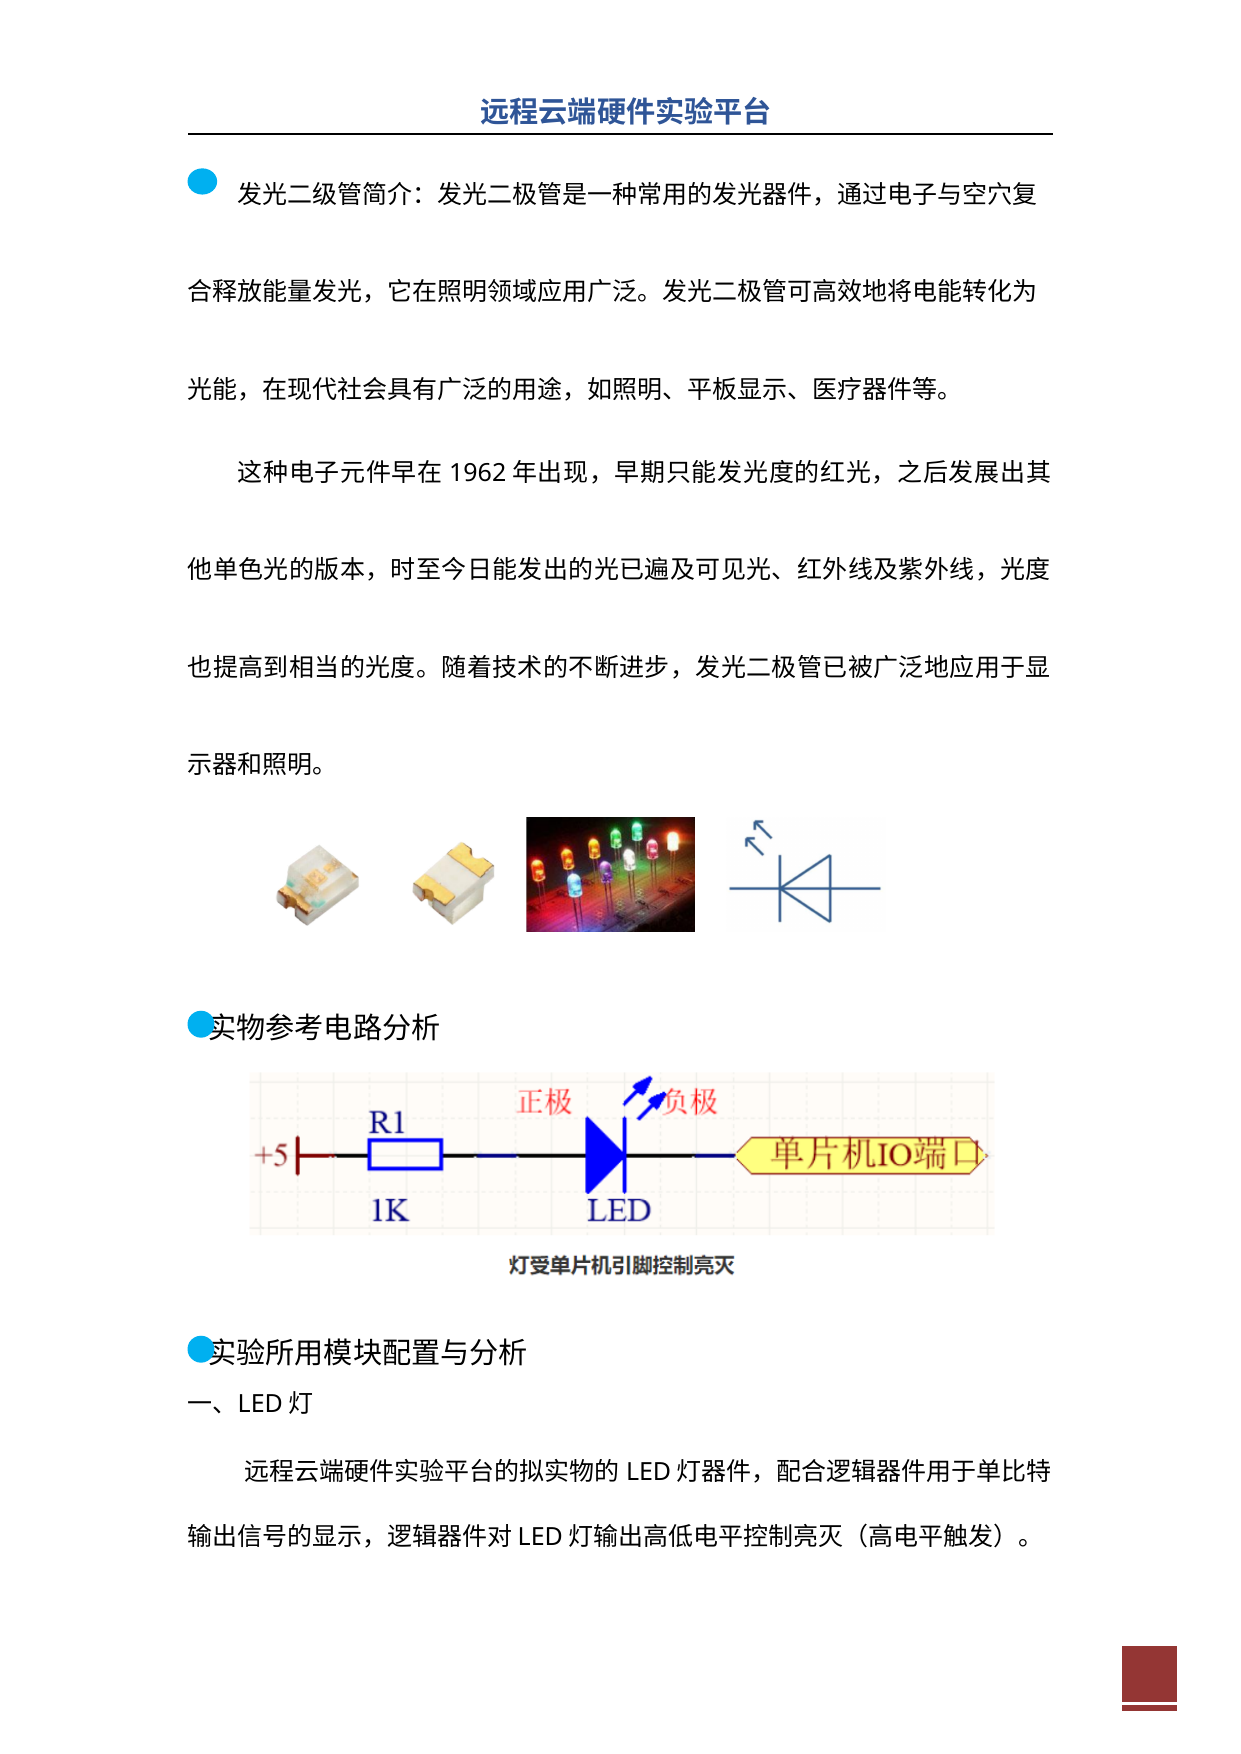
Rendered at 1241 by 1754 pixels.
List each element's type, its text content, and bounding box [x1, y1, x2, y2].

picture [275, 819, 501, 932]
text 实物参考电路分析 [187, 993, 1053, 1058]
picture [727, 818, 886, 932]
list 一、LED灯 [187, 1383, 1053, 1419]
text 这种电子元件早在1962年出现，早期只能发光度的红光，之后发展出其他单色光的版本，时至今日能发出的光已遍及可见光、红外线及紫外线，光度也提高到相当的光度。随着技术的不断进步，发光二极管已被广泛地应用于显示器和照明。 [187, 438, 1053, 795]
picture [187, 1058, 1053, 1298]
text 发光二级管简介：发光二极管是一种常用的发光器件，通过电子与空穴复合释放能量发光，它在照明领域应用广泛。发光二极管可高效地将电能转化为光能，在现代社会具有广泛的用途，如照明、平板显示、医疗器件等。 [187, 160, 1053, 420]
picture [526, 817, 695, 932]
text 实验所用模块配置与分析 [187, 1318, 1053, 1383]
text 远程云端硬件实验平台的拟实物的LED灯器件，配合逻辑器件用于单比特输出信号的显示，逻辑器件对LED灯输出高低电平控制亮灭（高电平触发）。 [187, 1437, 1053, 1567]
